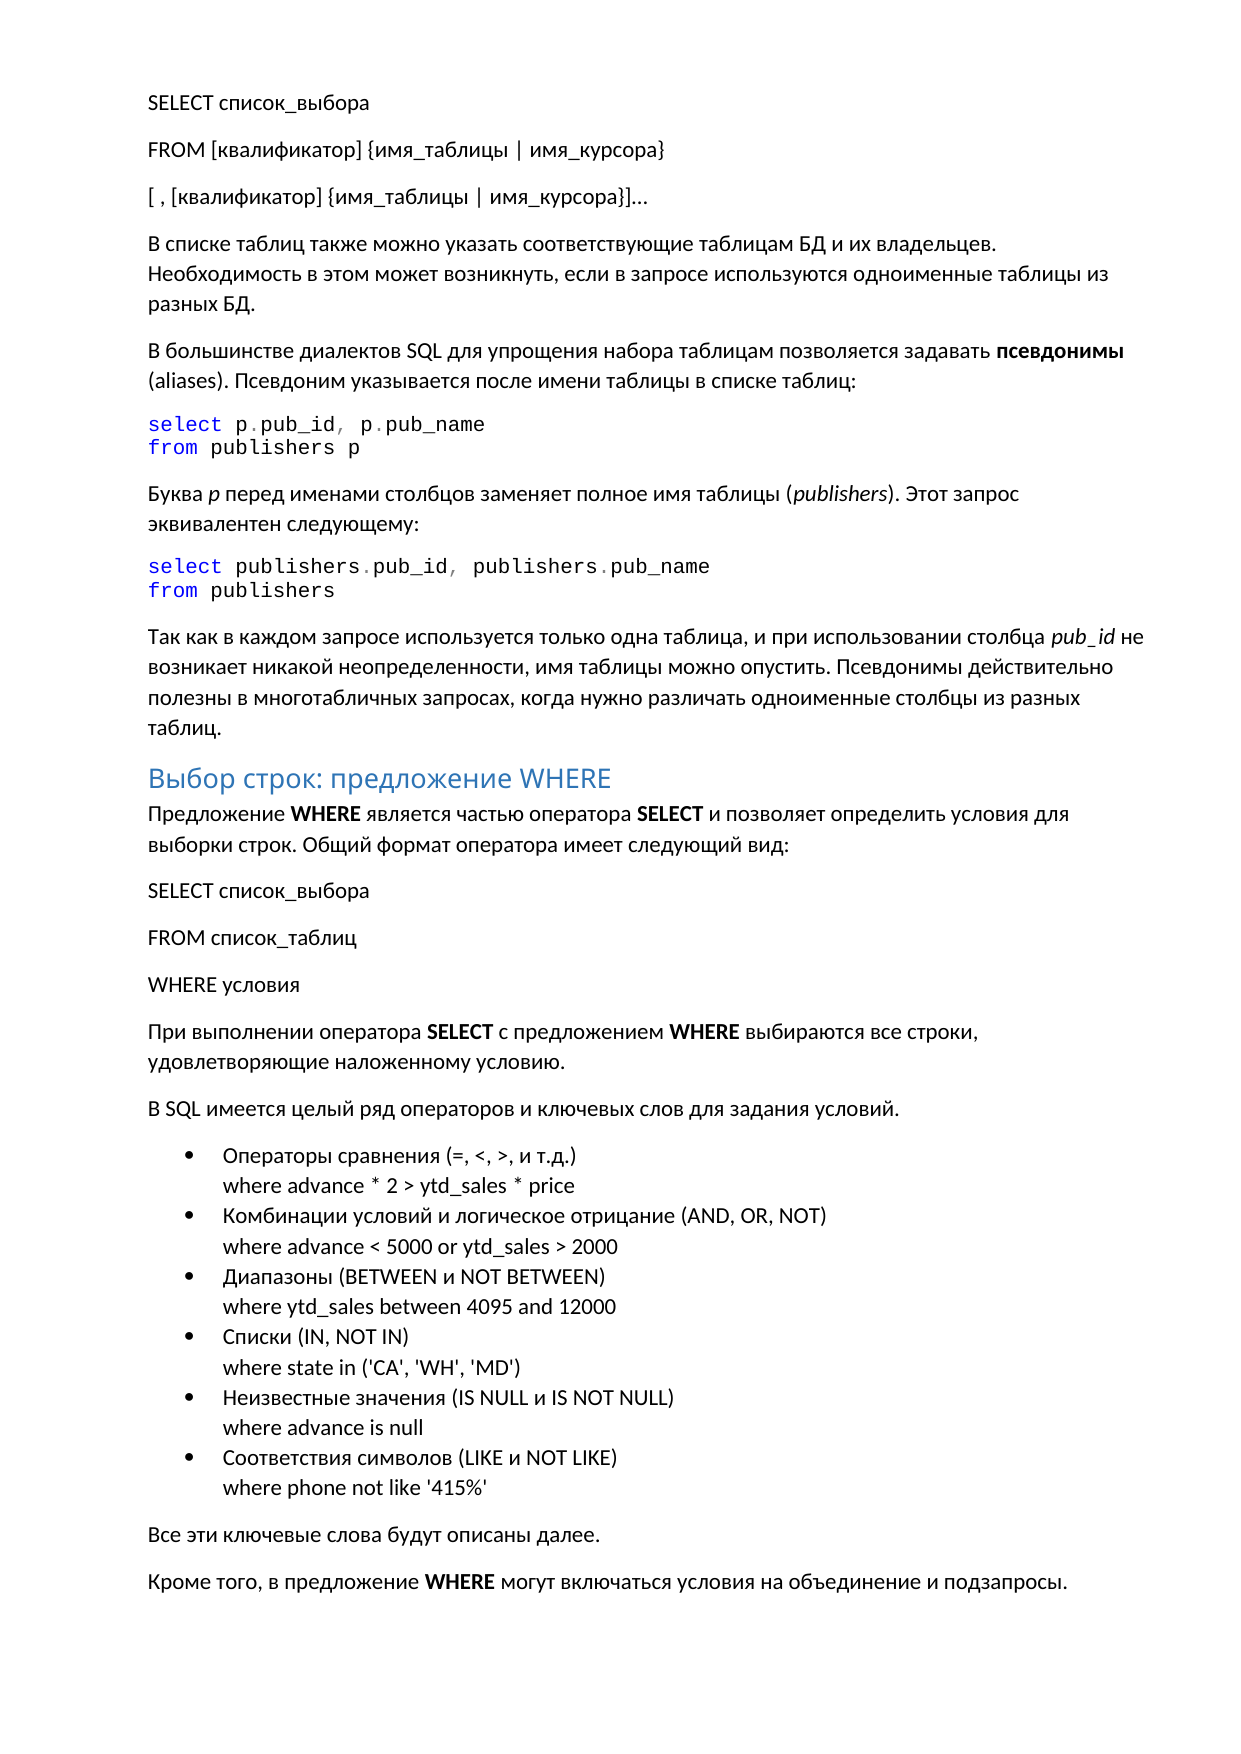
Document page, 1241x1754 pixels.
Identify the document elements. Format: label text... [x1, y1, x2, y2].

list Неизвестные значения (IS NULL и IS NOT NULL) where advance is null [185, 1383, 1152, 1441]
text В SQL имеется целый ряд операторов и ключевых слов для задания условий. [148, 1094, 1152, 1122]
text FROM [квалификатор] {имя_таблицы | имя_курсора} [148, 135, 1152, 163]
text Все эти ключевые слова будут описаны далее. [148, 1520, 1152, 1548]
list Списки (IN, NOT IN) where state in ('CA', 'WH', 'MD') [185, 1322, 1152, 1381]
text SELECT список_выбора [148, 88, 1152, 117]
text Кроме того, в предложение WHERE могут включаться условия на объединение и подзапросы. [148, 1567, 1152, 1595]
text from publishers [148, 580, 1152, 604]
text [ , [квалификатор] {имя_таблицы | имя_курсора}]… [148, 182, 1152, 210]
subtitle Выбор строк: предложение WHERE [148, 760, 1152, 797]
text SELECT список_выбора [148, 877, 1152, 905]
list Соответствия символов (LIKE и NOT LIKE) where phone not like '415%' [185, 1443, 1152, 1502]
text Так как в каждом запросе используется только одна таблица, и при использовании столбца pub_id не возникает никакой неопределенности, имя таблицы можно опустить. Псевдонимы действительно полезны в многотабличных запросах, когда нужно различать одноименные столбцы из разных таблиц. [148, 622, 1152, 741]
text FROM список_таблиц [148, 923, 1152, 952]
list Диапазоны (BETWEEN и NOT BETWEEN) where ytd_sales between 4095 and 12000 [185, 1262, 1152, 1320]
text from publishers p [148, 437, 1152, 461]
text В списке таблиц также можно указать соответствующие таблицам БД и их владельцев. Необходимость в этом может возникнуть, если в запросе используются одноименные таблицы из разных БД. [148, 229, 1152, 318]
list Операторы сравнения (=, <, >, и т.д.) where advance * 2 > ytd_sales * price [185, 1141, 1152, 1199]
text В большинстве диалектов SQL для упрощения набора таблицам позволяется задавать псевдонимы (aliases). Псевдоним указывается после имени таблицы в списке таблиц: [148, 336, 1152, 395]
text WHERE условия [148, 970, 1152, 998]
text При выполнении оператора SELECT с предложением WHERE выбираются все строки, удовлетворяющие наложенному условию. [148, 1017, 1152, 1076]
text Предложение WHERE является частью оператора SELECT и позволяет определить условия для выборки строк. Общий формат оператора имеет следующий вид: [148, 799, 1152, 858]
list Комбинации условий и логическое отрицание (AND, OR, NOT) where advance < 5000 or ytd_sales > 2000 [185, 1202, 1152, 1260]
text Буква p перед именами столбцов заменяет полное имя таблицы (publishers). Этот запрос эквивалентен следующему: [148, 479, 1152, 538]
text select p.pub_id, p.pub_name [148, 413, 1152, 437]
text select publishers.pub_id, publishers.pub_name [148, 556, 1152, 580]
